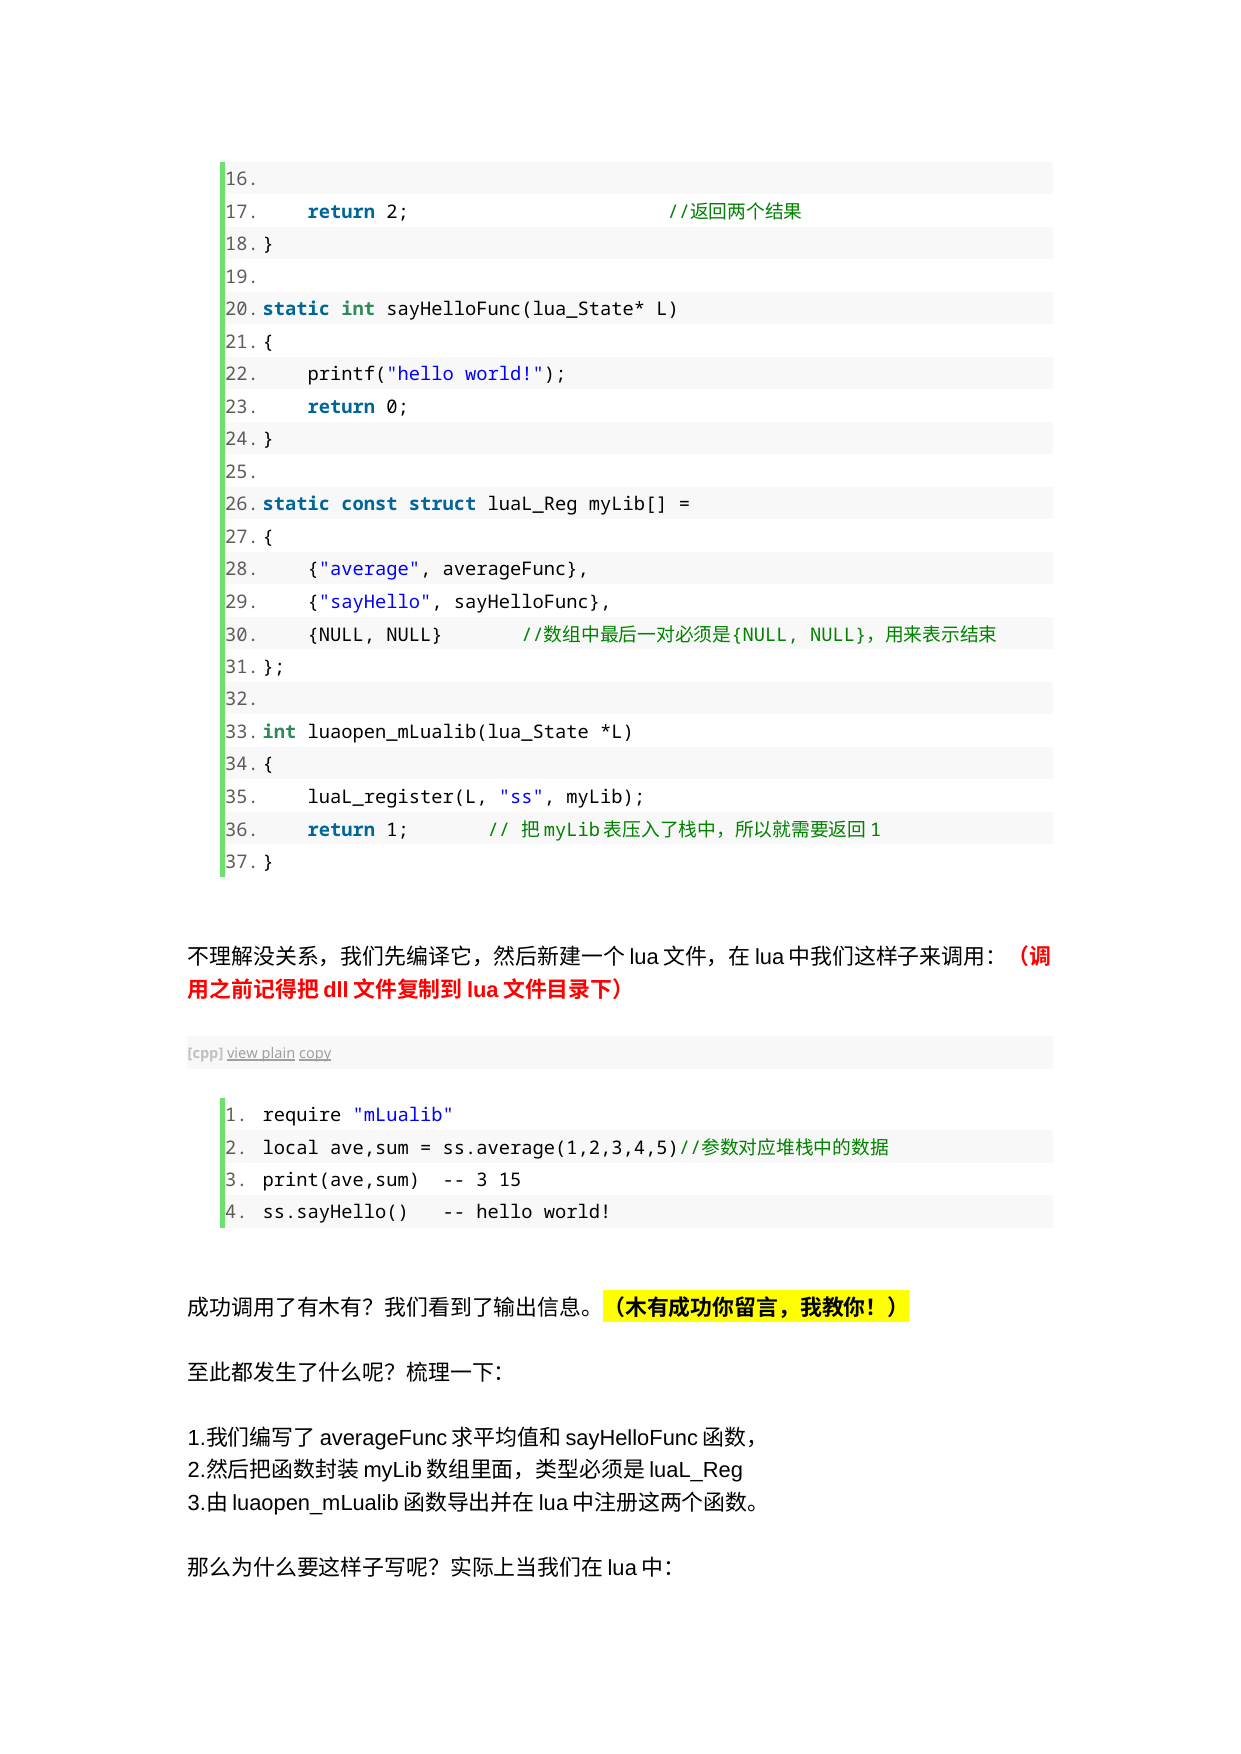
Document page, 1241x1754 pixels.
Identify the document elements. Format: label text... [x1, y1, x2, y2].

text [cpp] view plain copy [187, 1036, 1053, 1069]
list {"average", averageFunc}, [225, 552, 1053, 584]
text 不理解没关系，我们先编译它，然后新建一个lua文件，在lua中我们这样子来调用：（调用之前记得把dll文件复制到lua文件目录下） [187, 906, 1053, 1004]
list require "mLualib" [225, 1098, 1053, 1130]
list printf("hello world!"); [225, 357, 1053, 389]
list print(ave,sum) -- 3 15 [225, 1163, 1053, 1195]
list { [225, 747, 1053, 779]
list int luaopen_mLualib(lua_State *L) [225, 714, 1053, 747]
text 成功调用了有木有？我们看到了输出信息。（木有成功你留言，我教你！） 至此都发生了什么呢？梳理一下： 1.我们编写了averageFunc求平均值和sayHelloFunc函数， 2.然后把函数封装myLib数组里面，类型必须是luaL_Reg 3.由luaopen_mLualib函数导出并在lua中注册这两个函数。 那么为什么要这样子写呢？实际上当我们在lua中： [187, 1257, 1053, 1582]
list return 2; //返回两个结果 [225, 194, 1053, 227]
list { [225, 324, 1053, 357]
list luaL_register(L, "ss", myLib); [225, 779, 1053, 812]
list } [225, 844, 1053, 877]
list {NULL, NULL} //数组中最后一对必须是{NULL, NULL}，用来表示结束 [225, 617, 1053, 649]
list }; [225, 649, 1053, 682]
list static const struct luaL_Reg myLib[] = [225, 487, 1053, 519]
list } [225, 227, 1053, 259]
list } [225, 422, 1053, 454]
list return 1; // 把myLib表压入了栈中，所以就需要返回1 [225, 812, 1053, 844]
list {"sayHello", sayHelloFunc}, [225, 584, 1053, 617]
list ss.sayHello() -- hello world! [225, 1195, 1053, 1228]
list static int sayHelloFunc(lua_State* L) [225, 292, 1053, 324]
list return 0; [225, 389, 1053, 422]
list { [225, 519, 1053, 552]
list local ave,sum = ss.average(1,2,3,4,5)//参数对应堆栈中的数据 [225, 1130, 1053, 1163]
